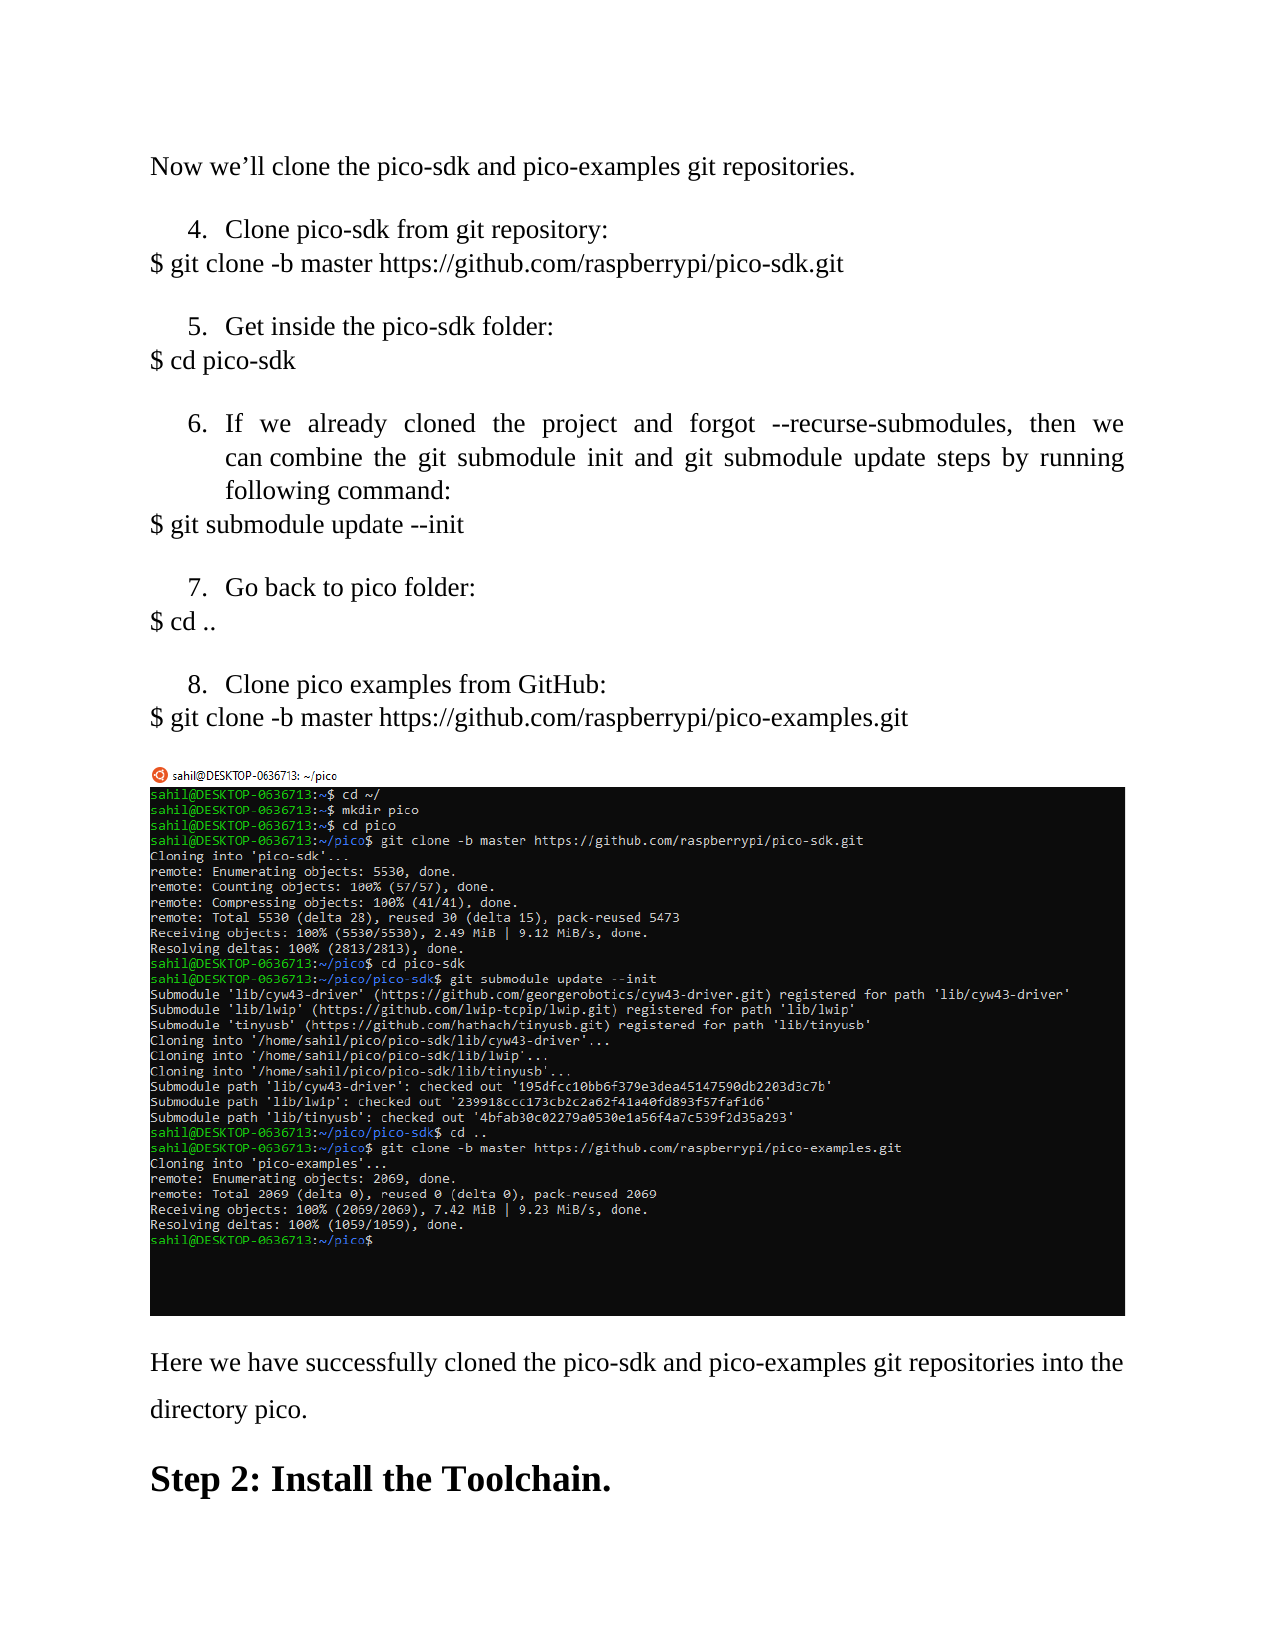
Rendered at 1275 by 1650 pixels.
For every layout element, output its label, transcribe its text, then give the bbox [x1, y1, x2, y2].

text $ git clone -b master https://github.com/raspberrypi/pico-examples.git [150, 701, 1125, 733]
text Step 2: Install the Toolchain. [150, 1456, 1125, 1499]
list Get inside the pico-sdk folder: [187, 310, 1125, 341]
list Go back to pico folder: [187, 571, 1125, 602]
text $ cd pico-sdk [150, 344, 1125, 375]
list Clone pico-sdk from git repository: [187, 213, 1125, 244]
list Clone pico examples from GitHub: [187, 668, 1125, 699]
text Now we’ll clone the pico-sdk and pico-examples git repositories. [150, 150, 1125, 181]
picture [150, 764, 1125, 1316]
text $ git submodule update --init [150, 508, 1125, 539]
text $ cd .. [150, 604, 1125, 636]
text $ git clone -b master https://github.com/raspberrypi/pico-sdk.git [150, 247, 1125, 278]
text Here we have successfully cloned the pico-sdk and pico-examples git repositories into the directory pico. [150, 1346, 1125, 1424]
list If we already cloned the project and forgot --recurse-submodules, then we can combine the git submodule init and git submodule update steps by running following command: [187, 407, 1125, 505]
